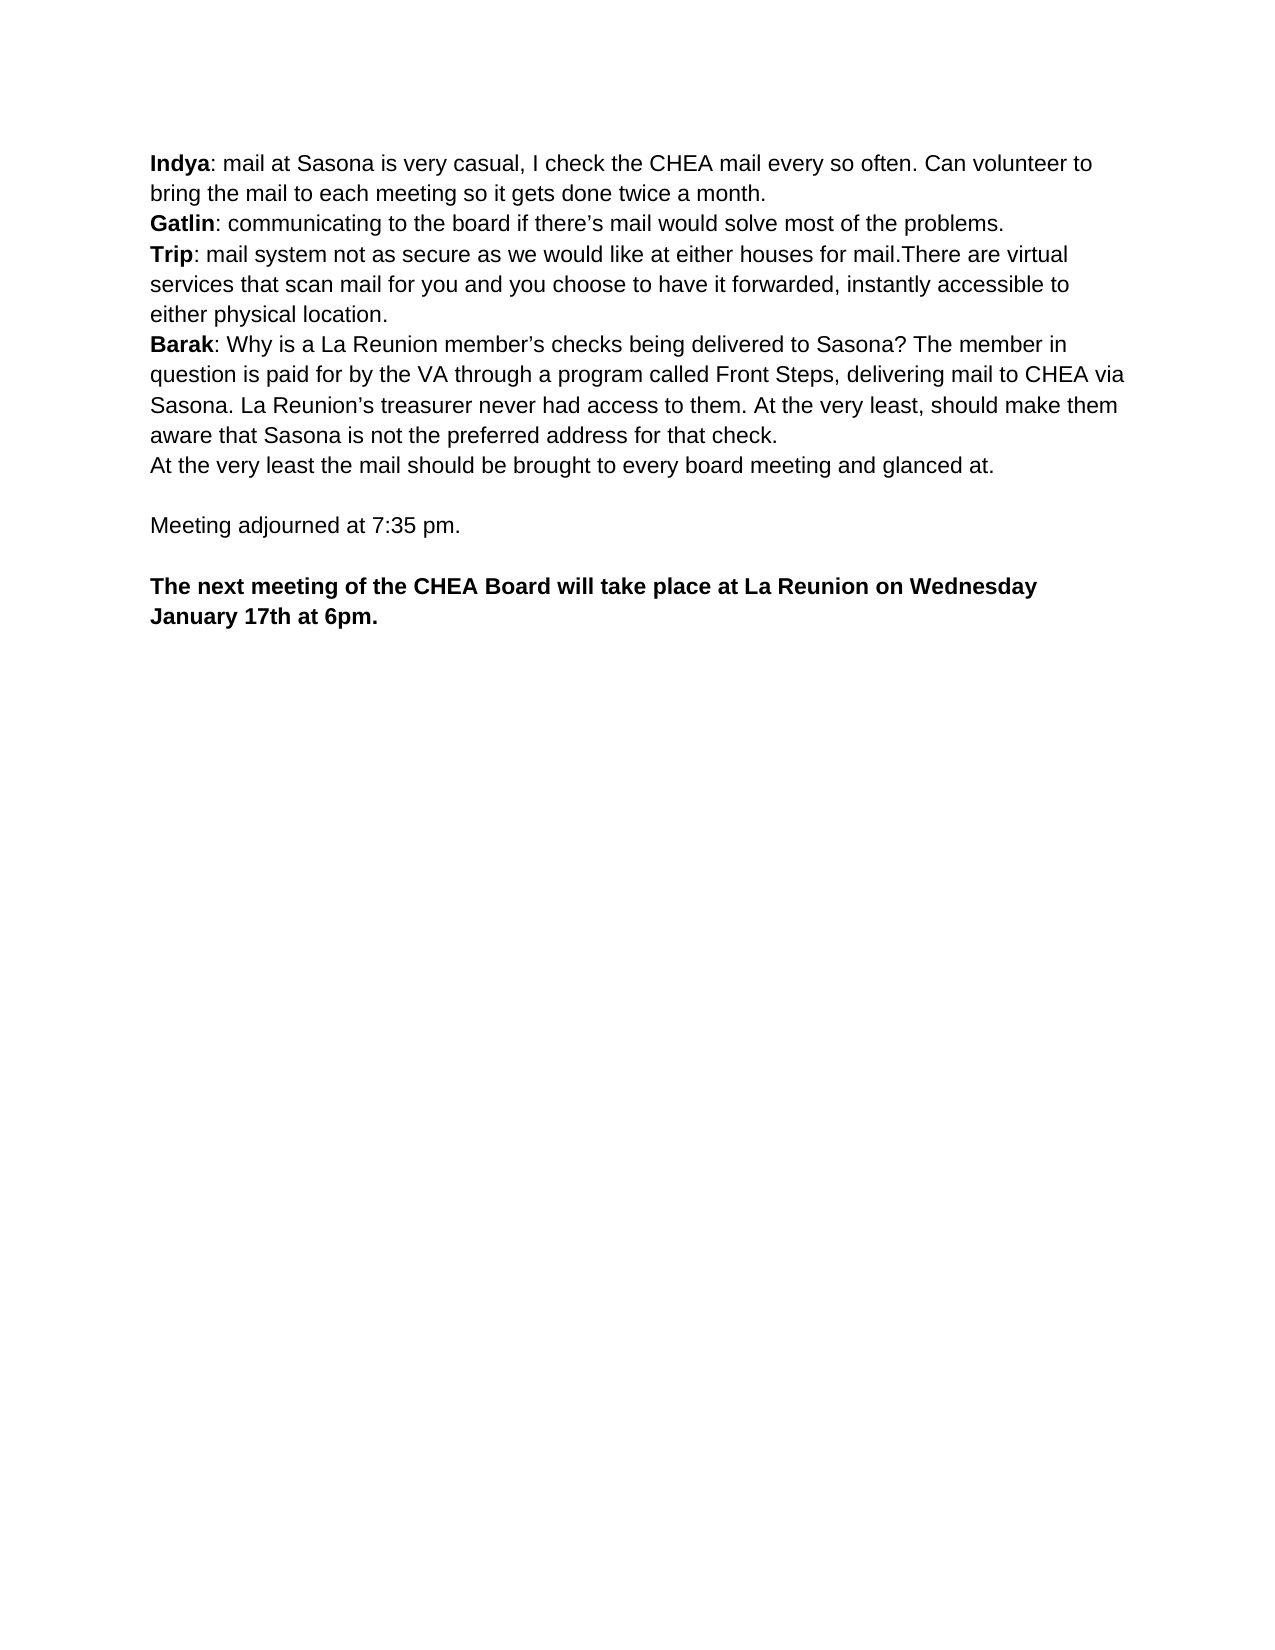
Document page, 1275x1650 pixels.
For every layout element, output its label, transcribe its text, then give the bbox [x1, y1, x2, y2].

text Barak: Why is a La Reunion member’s checks being delivered to Sasona? The member in question is paid for by the VA through a program called Front Steps, delivering mail to CHEA via Sasona. La Reunion’s treasurer never had access to them. At the very least, should make them aware that Sasona is not the preferred address for that check. [150, 331, 1125, 448]
text The next meeting of the CHEA Board will take place at La Reunion on Wednesday January 17th at 6pm. [150, 573, 1125, 629]
text Trip: mail system not as secure as we would like at either houses for mail.There are virtual services that scan mail for you and you choose to have it forwarded, instantly accessible to either physical location. [150, 241, 1125, 327]
text Meeting adjourned at 7:35 pm. [150, 512, 1125, 539]
text At the very least the mail should be brought to every board meeting and glanced at. [150, 452, 1125, 478]
text Gatlin: communicating to the board if there’s mail would solve most of the problems. [150, 210, 1125, 237]
text Indya: mail at Sasona is very casual, I check the CHEA mail every so often. Can volunteer to bring the mail to each meeting so it gets done twice a month. [150, 150, 1125, 207]
